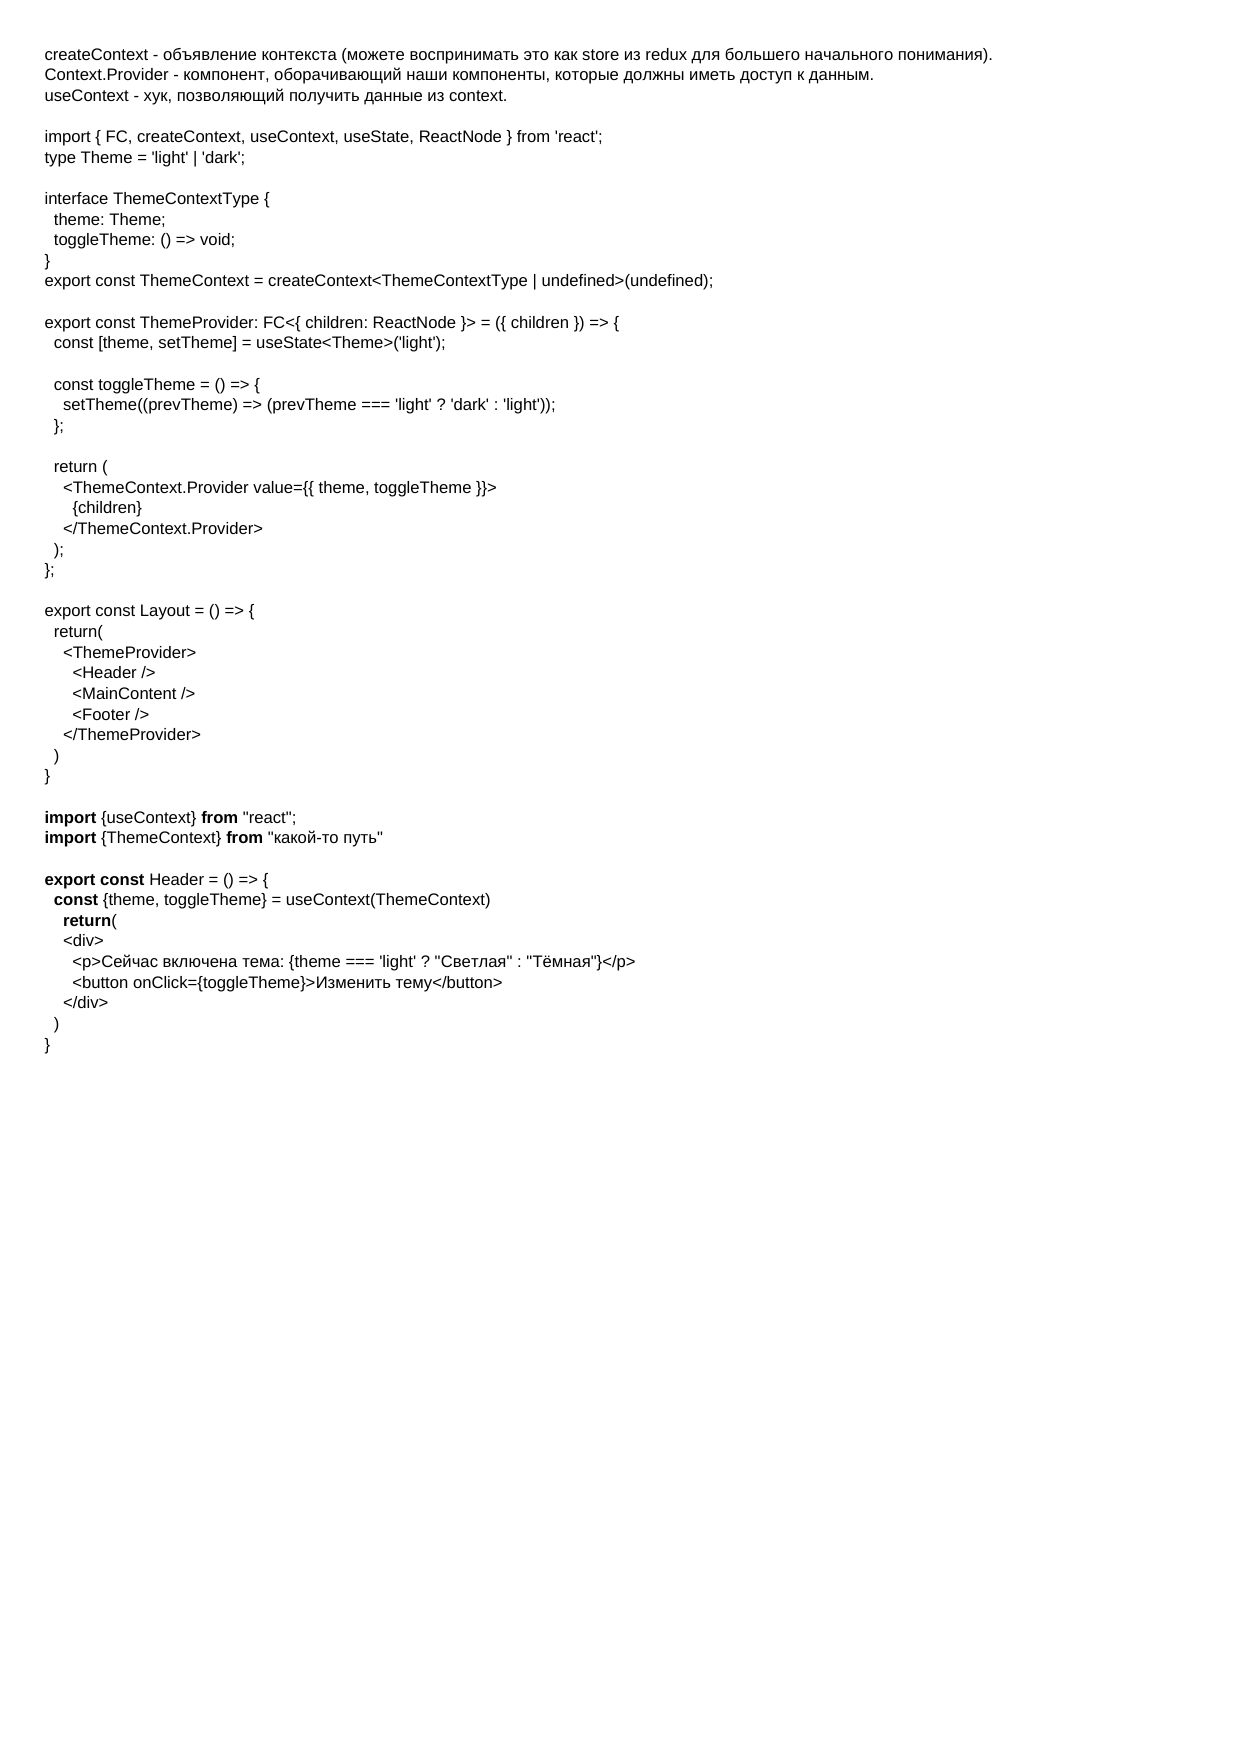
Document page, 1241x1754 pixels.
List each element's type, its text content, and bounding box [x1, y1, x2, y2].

text <ThemeContext.Provider value={{ theme, toggleTheme }}> [44, 477, 1152, 497]
text {children} [44, 498, 1152, 517]
text <ThemeProvider> [44, 642, 1152, 662]
text setTheme((prevTheme) => (prevTheme === 'light' ? 'dark' : 'light')); [44, 395, 1152, 414]
text ) [44, 746, 1152, 765]
text const toggleTheme = () => { [44, 374, 1152, 393]
text return( [44, 622, 1152, 641]
text </ThemeContext.Provider> [44, 519, 1152, 538]
text <Header /> [44, 663, 1152, 682]
text }; [44, 416, 1152, 435]
text import { FC, createContext, useContext, useState, ReactNode } from 'react'; [44, 127, 1152, 146]
text const [theme, setTheme] = useState<Theme>('light'); [44, 333, 1152, 352]
text }; [44, 560, 1152, 579]
text toggleTheme: () => void; [44, 230, 1152, 249]
text } [44, 251, 1152, 270]
text </ThemeProvider> [44, 725, 1152, 744]
text return ( [44, 457, 1152, 476]
text createContext - объявление контекста (можете воспринимать это как store из redux для большего начального понимания). [44, 44, 1152, 63]
text } [44, 766, 1152, 785]
text interface ThemeContextType { [44, 189, 1152, 208]
text <MainContent /> [44, 684, 1152, 703]
text export const ThemeProvider: FC<{ children: ReactNode }> = ({ children }) => { [44, 312, 1152, 332]
text export const ThemeContext = createContext<ThemeContextType | undefined>(undefined); [44, 271, 1152, 290]
text useContext - хук, позволяющий получить данные из context. [44, 86, 1152, 105]
text type Theme = 'light' | 'dark'; [44, 147, 1152, 167]
text import {useContext} from "react"; import {ThemeContext} from "какой-то путь" export const Header = () => { const {theme, toggleTheme} = useContext(ThemeContext) return( <div> <p>Сейчас включена тема: {theme === 'light' ? "Светлая" : "Тёмная"}</p> <button onClick={toggleTheme}>Изменить тему</button> </div> ) } [44, 807, 1152, 1053]
text theme: Theme; [44, 209, 1152, 228]
text export const Layout = () => { [44, 601, 1152, 620]
text <Footer /> [44, 704, 1152, 723]
text Context.Provider - компонент, оборачивающий наши компоненты, которые должны иметь доступ к данным. [44, 65, 1152, 84]
text ); [44, 539, 1152, 558]
